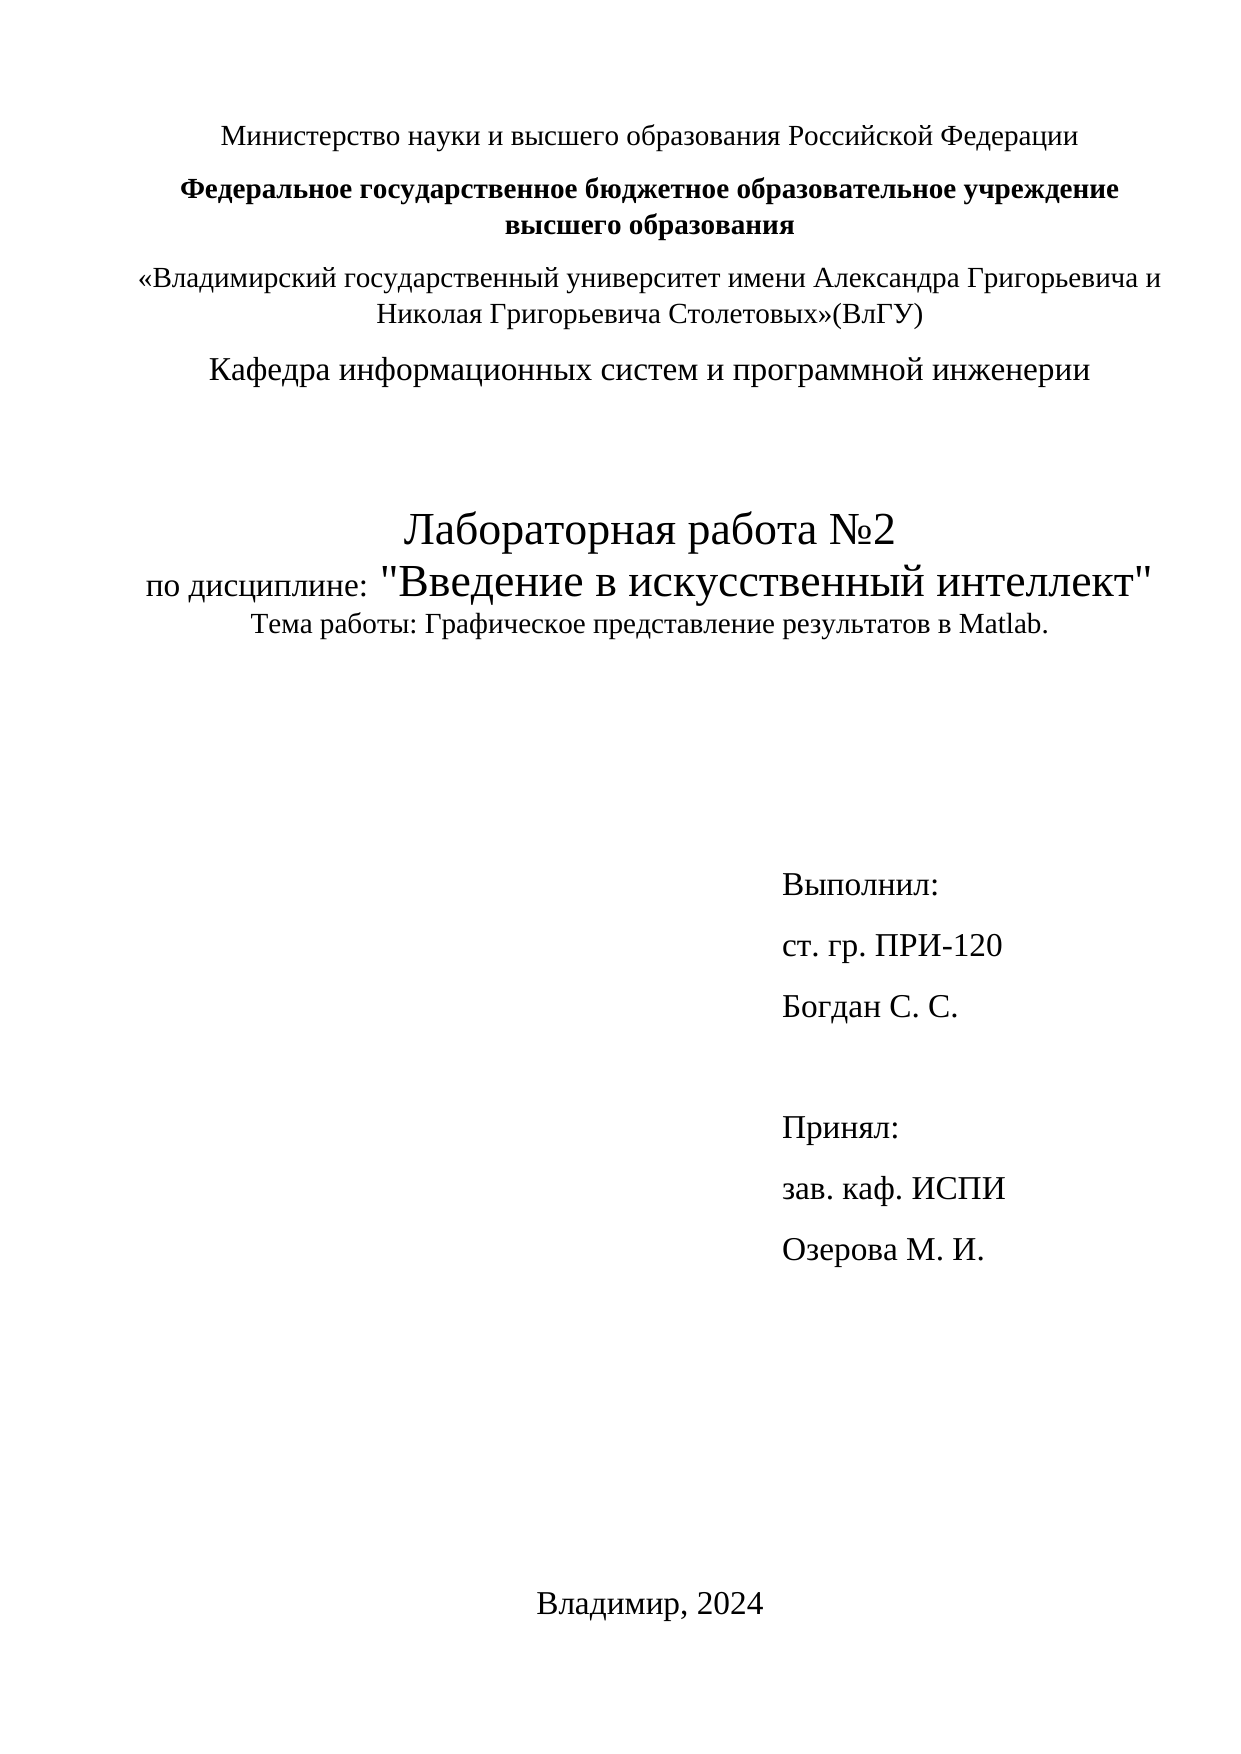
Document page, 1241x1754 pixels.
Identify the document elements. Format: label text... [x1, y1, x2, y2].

text Федеральное государственное бюджетное образовательное учреждение высшего образования [118, 171, 1181, 241]
text Выполнил: [782, 864, 1181, 903]
text ст. гр. ПРИ-120 [782, 925, 1181, 963]
text «Владимирский государственный университет имени Александра Григорьевича и Николая Григорьевича Столетовых»(ВлГУ) [118, 260, 1181, 329]
text Владимир, 2024 [118, 1583, 1181, 1621]
text Принял: [782, 1107, 1181, 1146]
text Министерство науки и высшего образования Российской Федерации [118, 118, 1181, 152]
text Лабораторная работа №2 [118, 501, 1181, 554]
text Тема работы: Графическое представление результатов в Matlab. [118, 607, 1181, 640]
text зав. каф. ИСПИ [782, 1168, 1181, 1206]
text Богдан С. С. [782, 986, 1181, 1024]
text Кафедра информационных систем и программной инженерии [118, 349, 1181, 387]
text Озерова М. И. [782, 1229, 1181, 1267]
text по дисциплине: "Введение в искусственный интеллект" [118, 554, 1181, 607]
